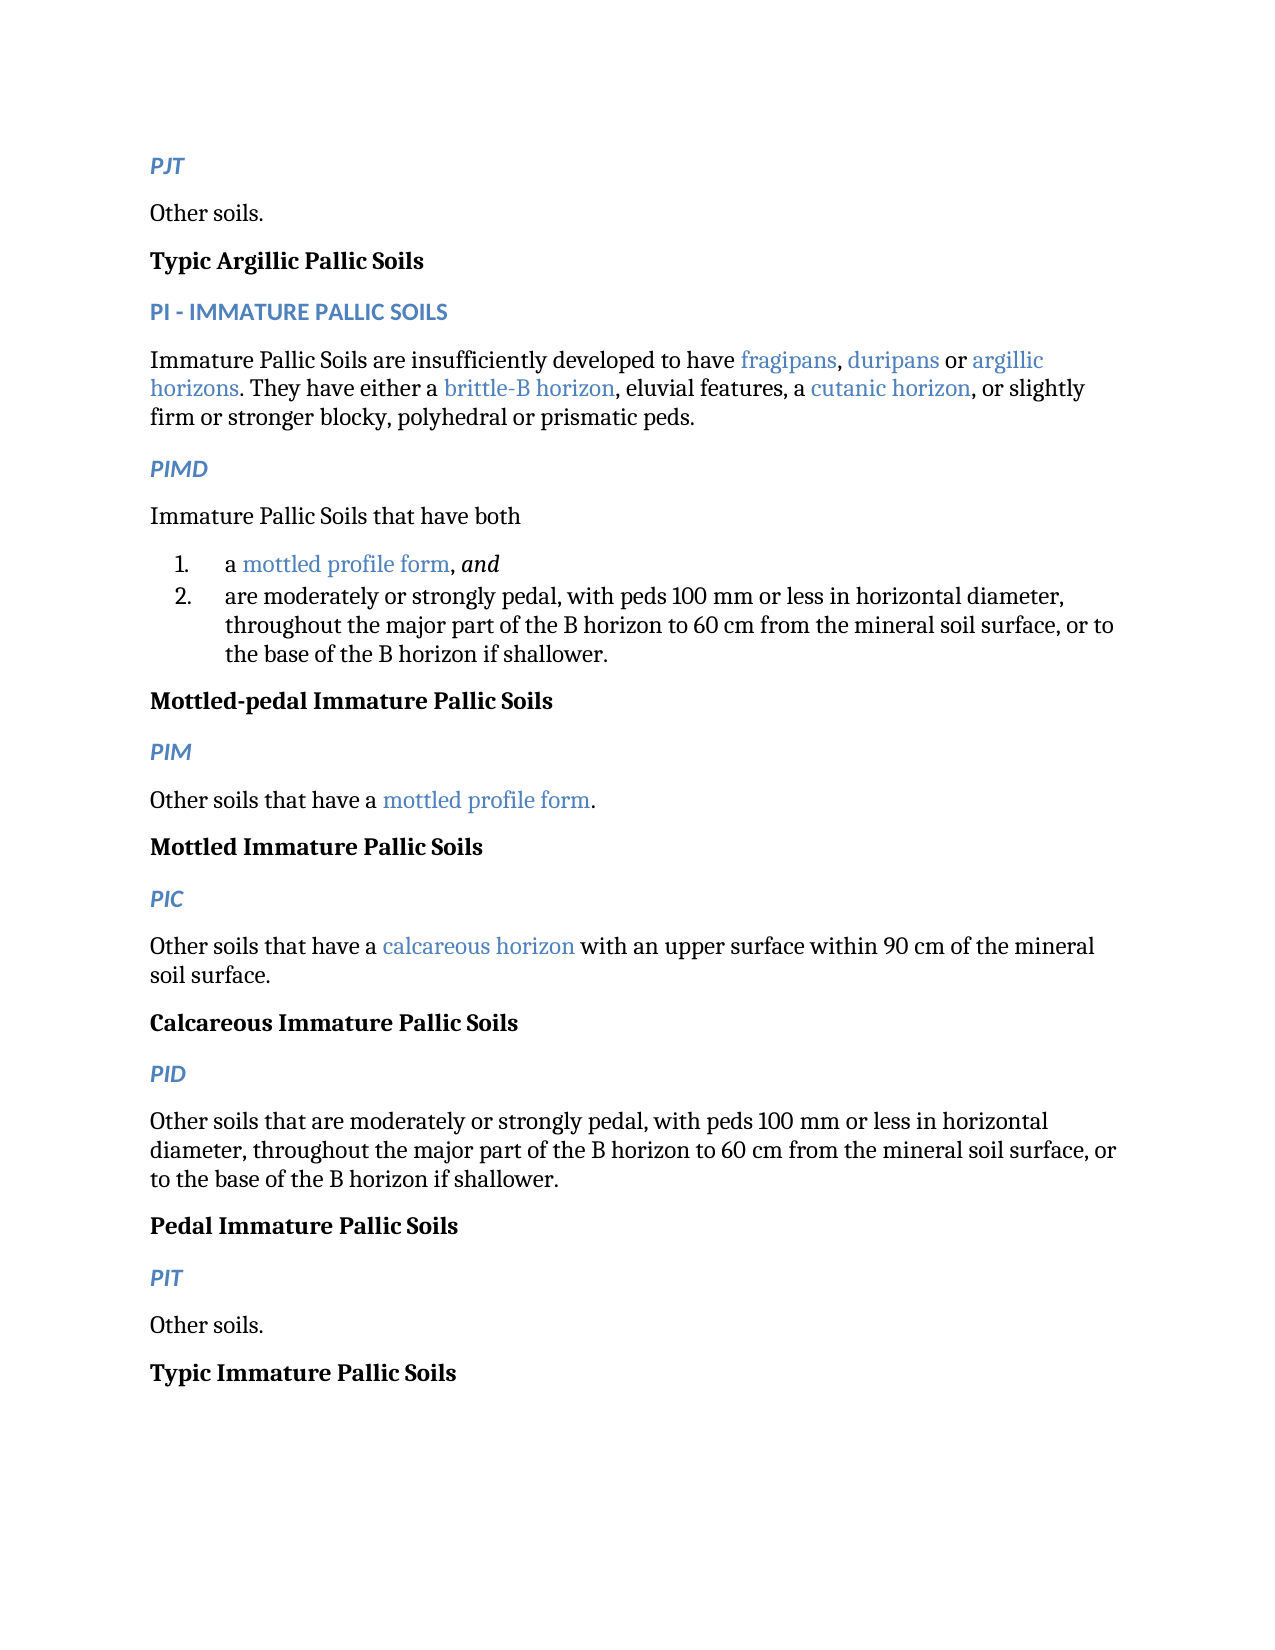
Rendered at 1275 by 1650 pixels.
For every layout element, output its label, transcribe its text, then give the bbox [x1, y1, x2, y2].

subtitle PIM [150, 737, 1125, 767]
text Typic Argillic Pallic Soils [150, 247, 1125, 276]
list are moderately or strongly pedal, with peds 100 mm or less in horizontal diameter, throughout the major part of the B horizon to 60 cm from the mineral soil surface, or to the base of the B horizon if shallower. [175, 582, 1125, 668]
subtitle PJT [150, 150, 1125, 181]
text Typic Immature Pallic Soils [150, 1359, 1125, 1387]
text Other soils that have a calcareous horizon with an upper surface within 90 cm of the mineral soil surface. [150, 932, 1125, 990]
text Pedal Immature Pallic Soils [150, 1212, 1125, 1241]
text Other soils that are moderately or strongly pedal, with peds 100 mm or less in horizontal diameter, throughout the major part of the B horizon to 60 cm from the mineral soil surface, or to the base of the B horizon if shallower. [150, 1107, 1125, 1193]
text Mottled Immature Pallic Soils [150, 833, 1125, 862]
subtitle PIC [150, 883, 1125, 913]
text Mottled-pedal Immature Pallic Soils [150, 687, 1125, 716]
text Calcareous Immature Pallic Soils [150, 1008, 1125, 1037]
subtitle PIMD [150, 453, 1125, 483]
text Other soils that have a mottled profile form. [150, 786, 1125, 814]
text Other soils. [150, 1311, 1125, 1340]
subtitle PID [150, 1058, 1125, 1088]
list a mottled profile form, and [175, 549, 1125, 578]
subtitle PI - IMMATURE PALLIC SOILS [150, 296, 1125, 327]
text Immature Pallic Soils are insufficiently developed to have fragipans, duripans or argillic horizons. They have either a brittle-B horizon, eluvial features, a cutanic horizon, or slightly firm or stronger blocky, polyhedral or prismatic peds. [150, 346, 1125, 432]
subtitle PIT [150, 1262, 1125, 1292]
text Other soils. [150, 199, 1125, 228]
text Immature Pallic Soils that have both [150, 502, 1125, 531]
